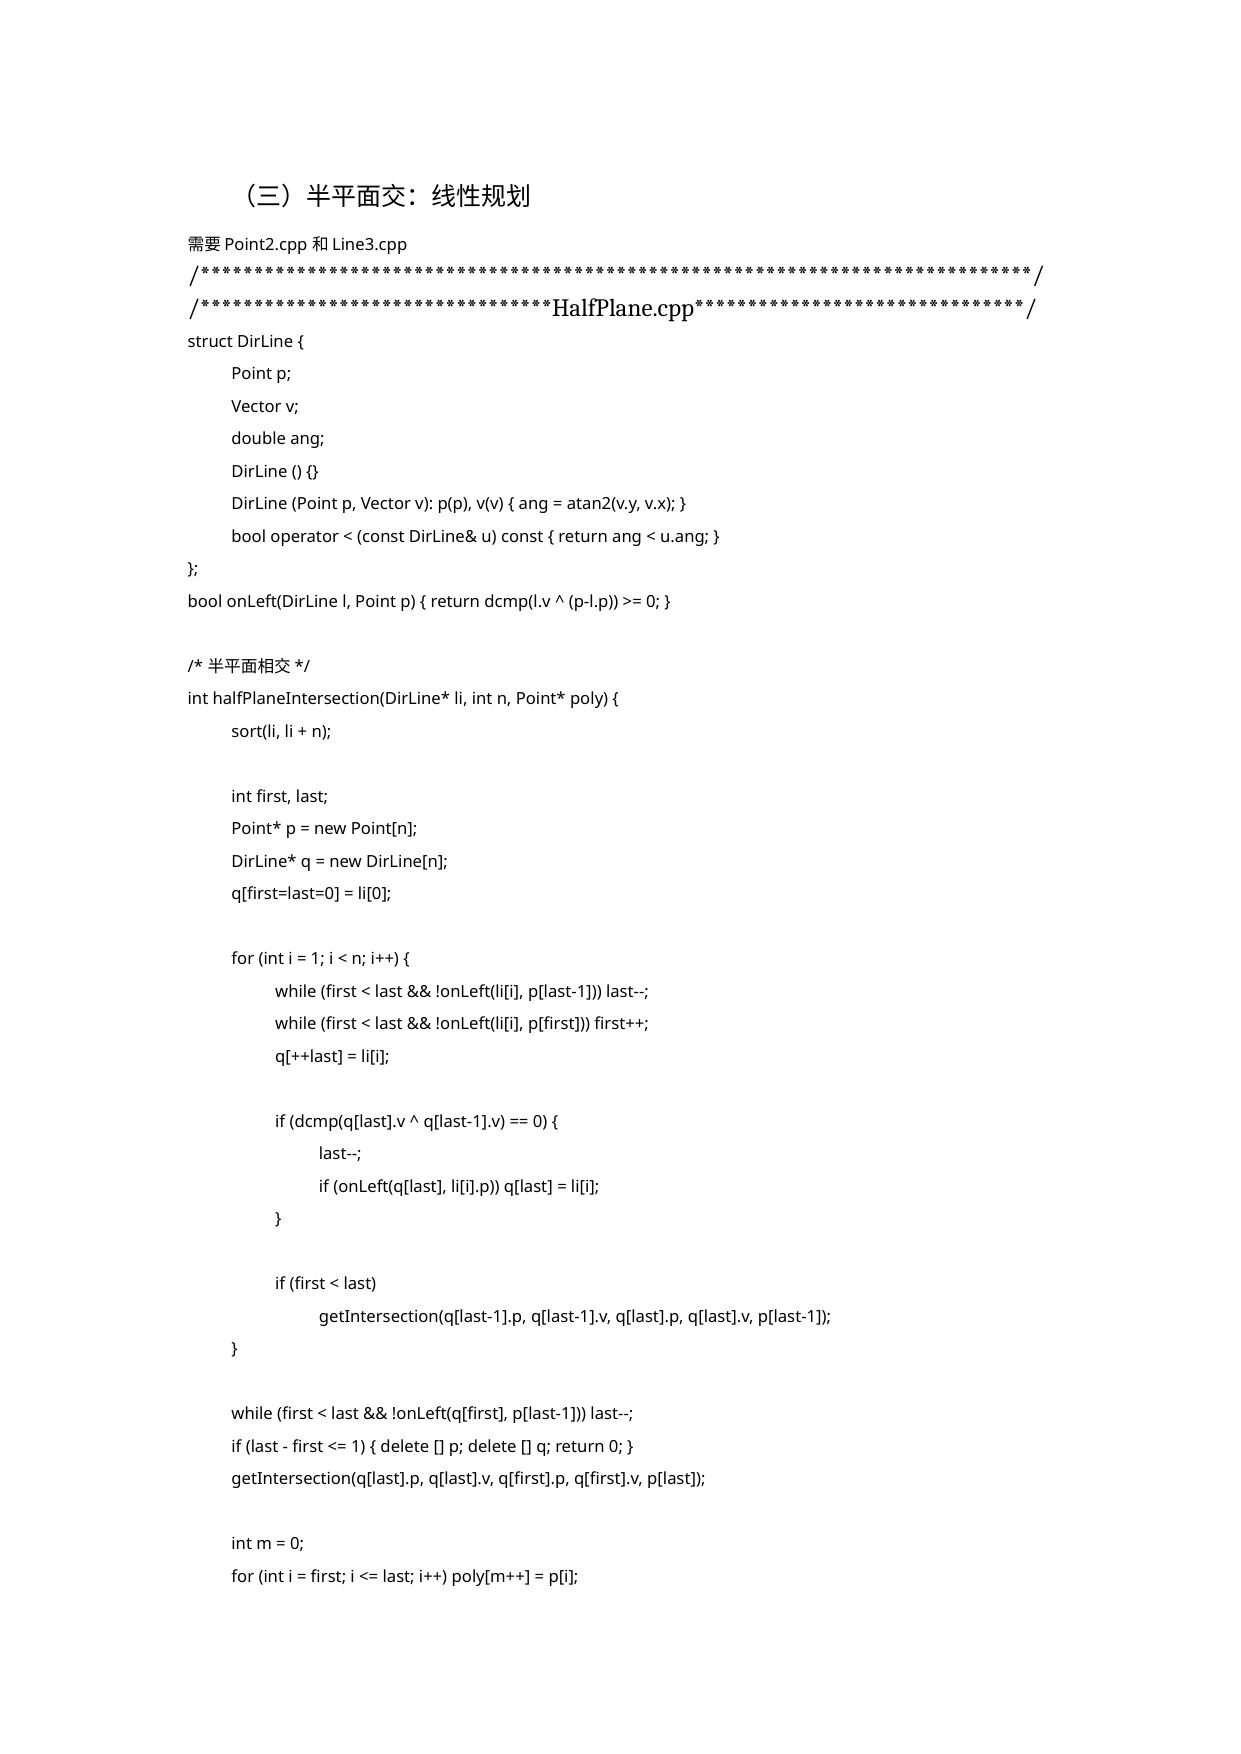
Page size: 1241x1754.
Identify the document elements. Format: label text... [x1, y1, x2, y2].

text for (int i = first; i <= last; i++) poly[m++] = p[i]; [187, 1559, 1053, 1592]
text if (first < last) [187, 1267, 1053, 1299]
text Point p; [187, 357, 1053, 389]
text /* 半平面相交 */ [187, 649, 1053, 682]
text sort(li, li + n); [187, 714, 1053, 747]
text while (first < last && !onLeft(q[first], p[last-1])) last--; [187, 1397, 1053, 1429]
text DirLine () {} [187, 454, 1053, 487]
text for (int i = 1; i < n; i++) { [187, 942, 1053, 974]
text 需要Point2.cpp 和Line3.cpp [187, 227, 1053, 259]
text （三）半平面交：线性规划 [187, 162, 1053, 227]
text getIntersection(q[last].p, q[last].v, q[first].p, q[first].v, p[last]); [187, 1462, 1053, 1494]
text if (last - first <= 1) { delete [] p; delete [] q; return 0; } [187, 1429, 1053, 1462]
text if (dcmp(q[last].v ^ q[last-1].v) == 0) { [187, 1104, 1053, 1137]
text /*********************************HalfPlane.cpp*******************************/ [187, 292, 1053, 324]
text int halfPlaneIntersection(DirLine* li, int n, Point* poly) { [187, 682, 1053, 714]
text Point* p = new Point[n]; [187, 812, 1053, 844]
text while (first < last && !onLeft(li[i], p[last-1])) last--; [187, 974, 1053, 1007]
text int m = 0; [187, 1527, 1053, 1559]
text bool onLeft(DirLine l, Point p) { return dcmp(l.v ^ (p-l.p)) >= 0; } [187, 584, 1053, 617]
text }; [187, 552, 1053, 584]
text struct DirLine { [187, 324, 1053, 357]
text Vector v; [187, 389, 1053, 422]
text if (onLeft(q[last], li[i].p)) q[last] = li[i]; [187, 1169, 1053, 1202]
text last--; [187, 1137, 1053, 1169]
text DirLine* q = new DirLine[n]; [187, 844, 1053, 877]
text q[++last] = li[i]; [187, 1039, 1053, 1072]
text bool operator < (const DirLine& u) const { return ang < u.ang; } [187, 519, 1053, 552]
text q[first=last=0] = li[0]; [187, 877, 1053, 909]
text int first, last; [187, 779, 1053, 812]
text getIntersection(q[last-1].p, q[last-1].v, q[last].p, q[last].v, p[last-1]); [187, 1299, 1053, 1332]
text while (first < last && !onLeft(li[i], p[first])) first++; [187, 1007, 1053, 1039]
text double ang; [187, 422, 1053, 454]
text } [187, 1202, 1053, 1234]
text DirLine (Point p, Vector v): p(p), v(v) { ang = atan2(v.y, v.x); } [187, 487, 1053, 519]
text } [187, 1332, 1053, 1364]
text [187, 259, 1053, 292]
